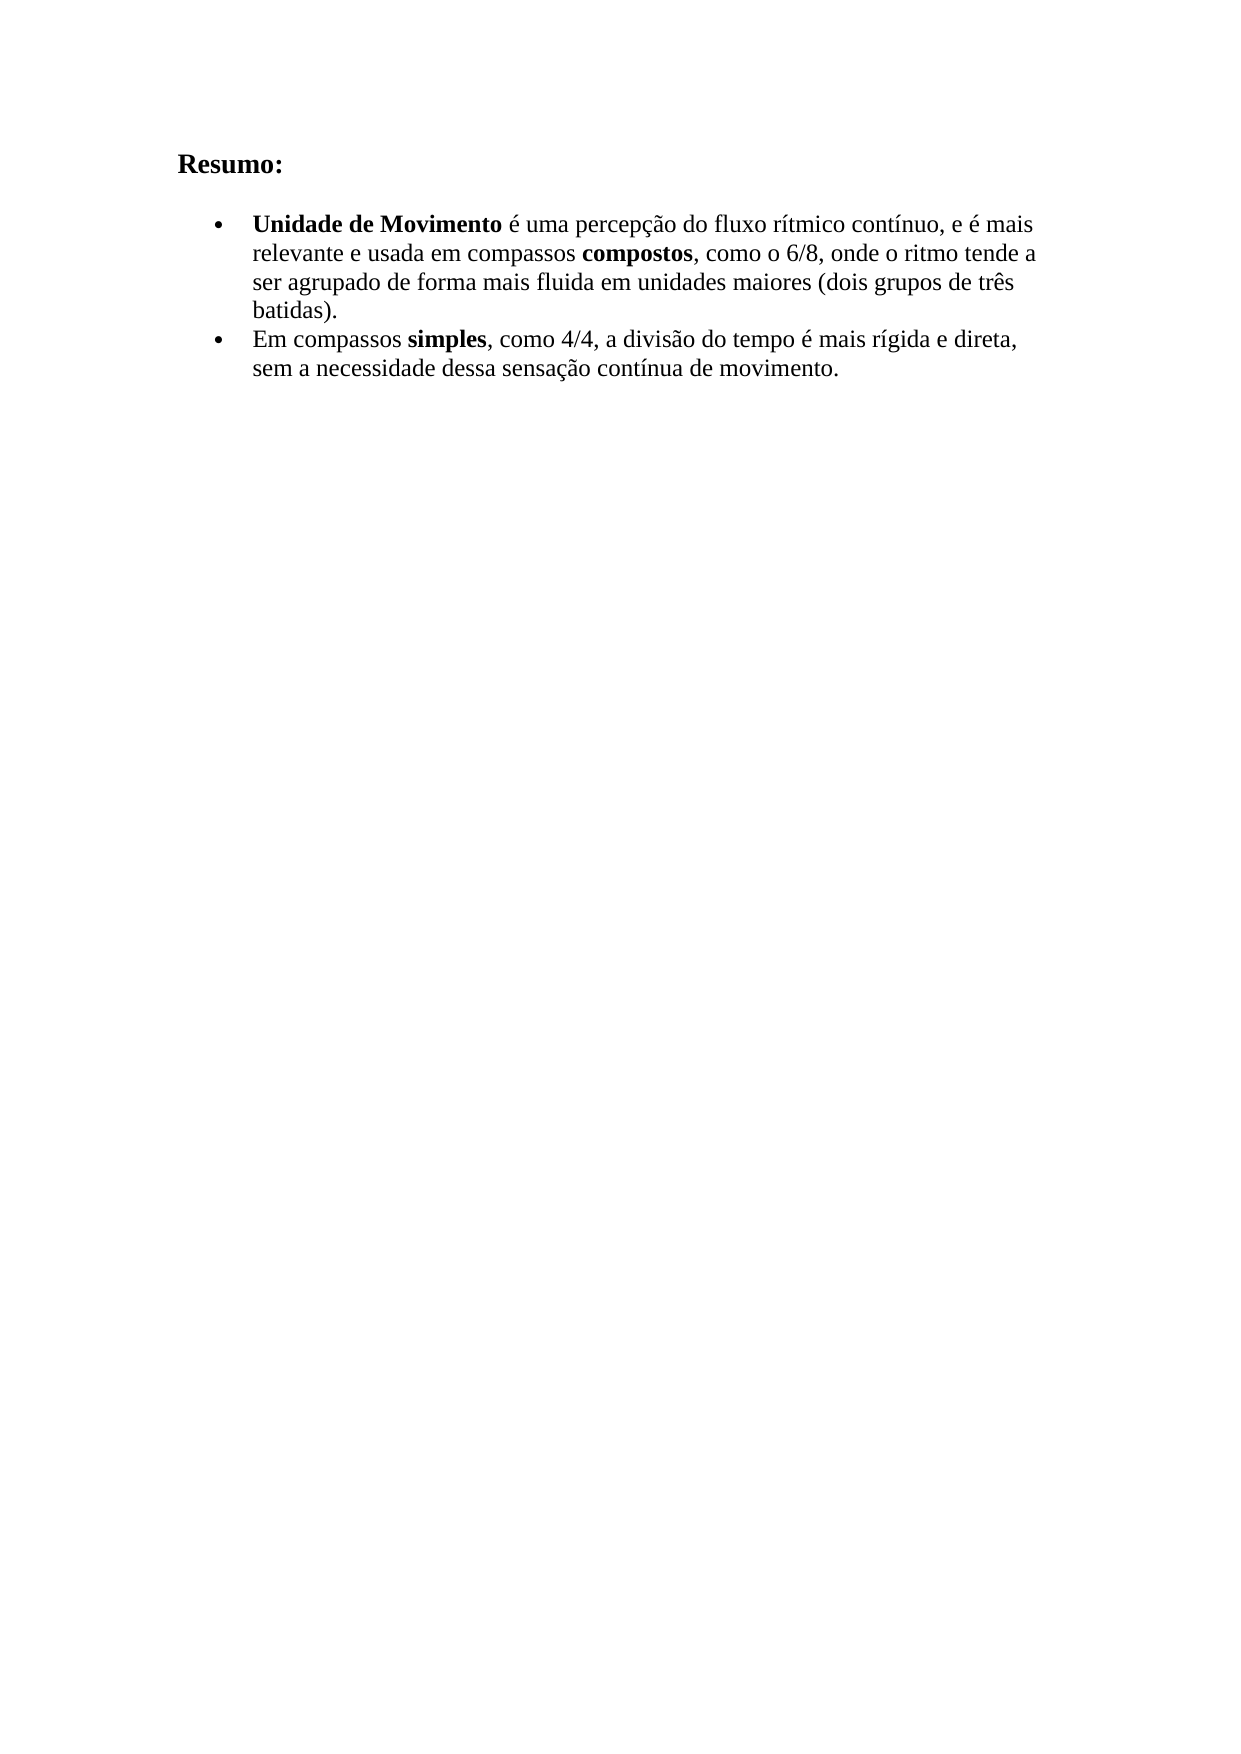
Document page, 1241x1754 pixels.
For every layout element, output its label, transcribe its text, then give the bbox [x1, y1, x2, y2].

list Em compassos simples, como 4/4, a divisão do tempo é mais rígida e direta, sem a necessidade dessa sensação contínua de movimento. [215, 324, 1063, 382]
text Resumo: [177, 148, 1063, 180]
list Unidade de Movimento é uma percepção do fluxo rítmico contínuo, e é mais relevante e usada em compassos compostos, como o 6/8, onde o ritmo tende a ser agrupado de forma mais fluida em unidades maiores (dois grupos de três batidas). [215, 209, 1063, 324]
